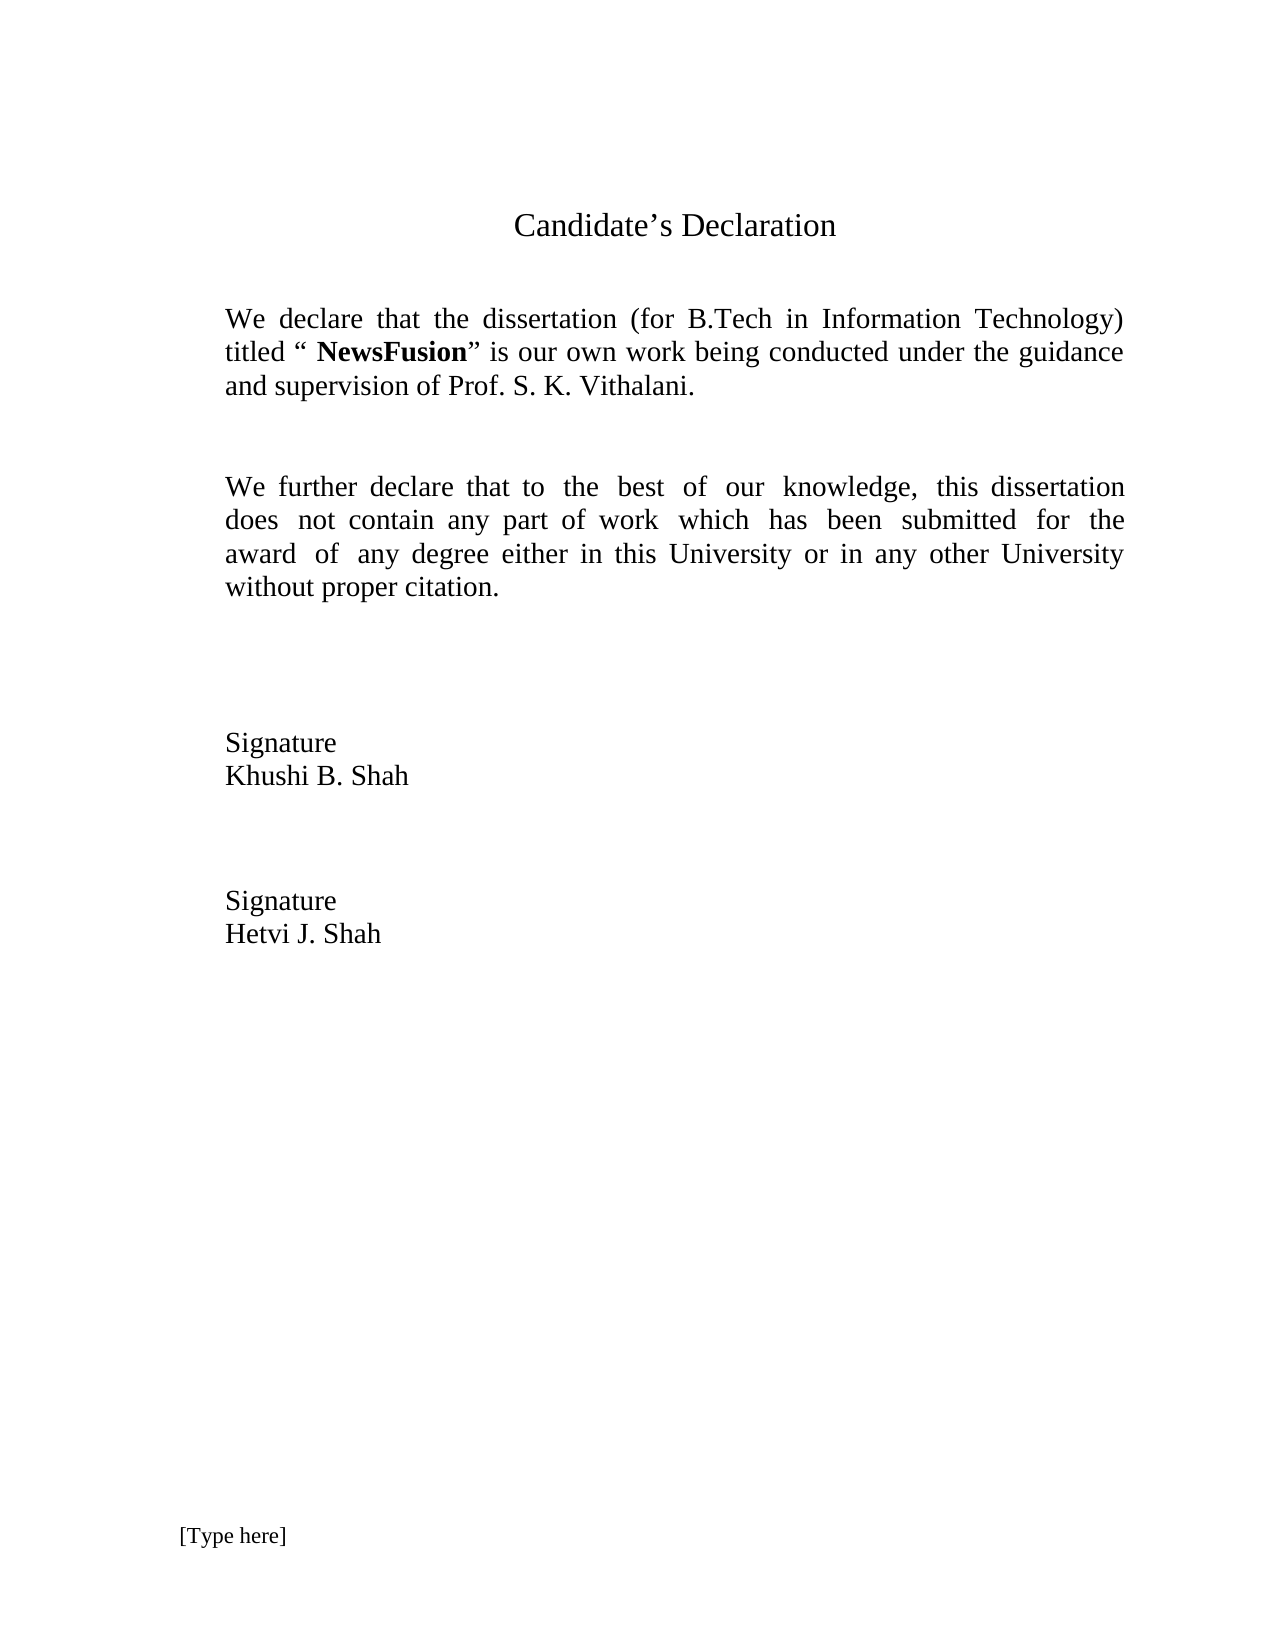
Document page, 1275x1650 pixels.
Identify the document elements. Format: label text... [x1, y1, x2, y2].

text Hetvi J. Shah [225, 917, 1150, 950]
text We further declare that to the best of our knowledge, this dissertation does not contain any part of work which has been submitted for the award of any degree either in this University or in any other University without proper citation. [225, 469, 1125, 603]
text We declare that the dissertation (for B.Tech in Information Technology) titled “ NewsFusion” is our own work being conducted under the guidance and supervision of Prof. S. K. Vithalani. [225, 301, 1125, 402]
text Signature [225, 725, 1150, 758]
text Signature [225, 883, 1150, 917]
text Khushi B. Shah [225, 758, 1150, 792]
subtitle Candidate’s Declaration [298, 205, 1052, 243]
